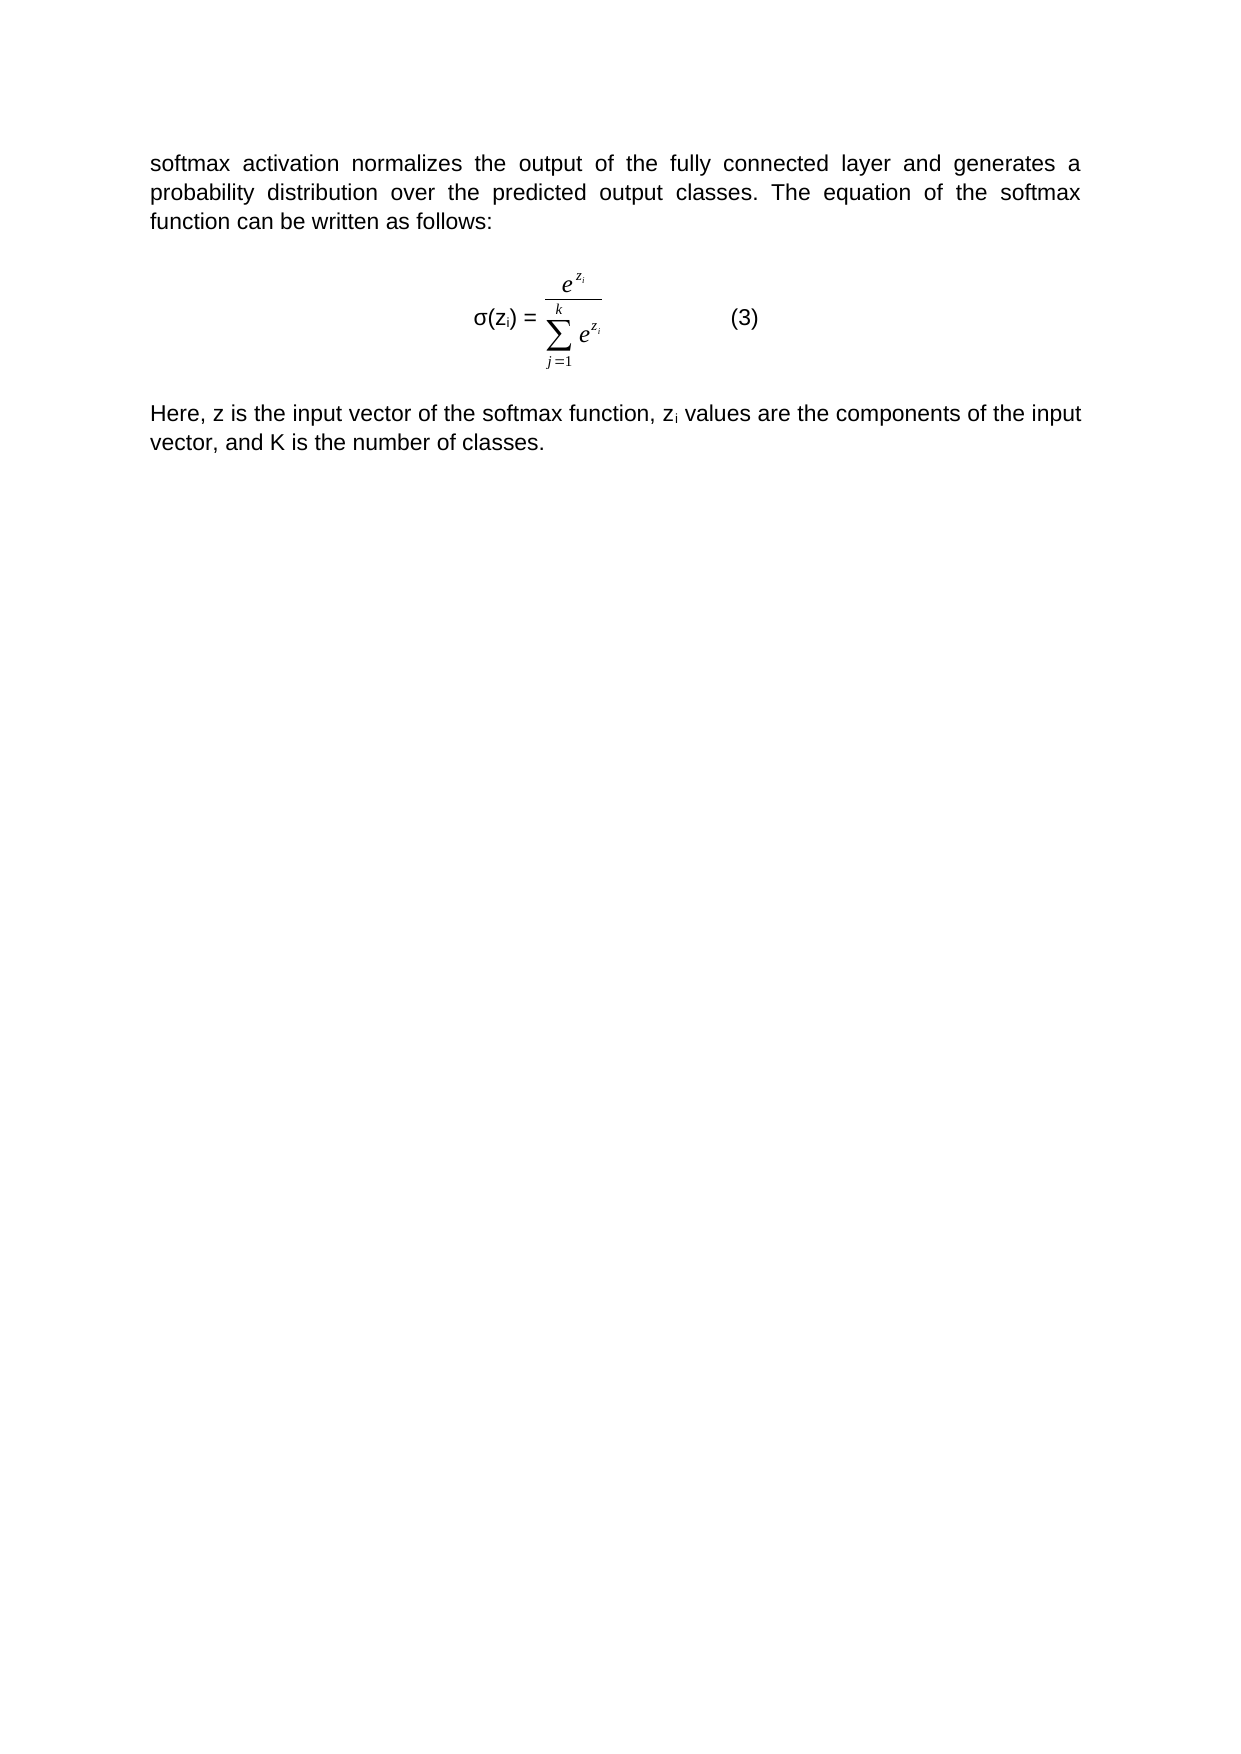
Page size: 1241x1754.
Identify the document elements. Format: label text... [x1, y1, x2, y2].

text Here, z is the input vector of the softmax function, zi values are the components of the input vector, and K is the number of classes. [150, 400, 1082, 455]
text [150, 150, 1082, 234]
text σ(zi) = (3) [150, 266, 1082, 368]
